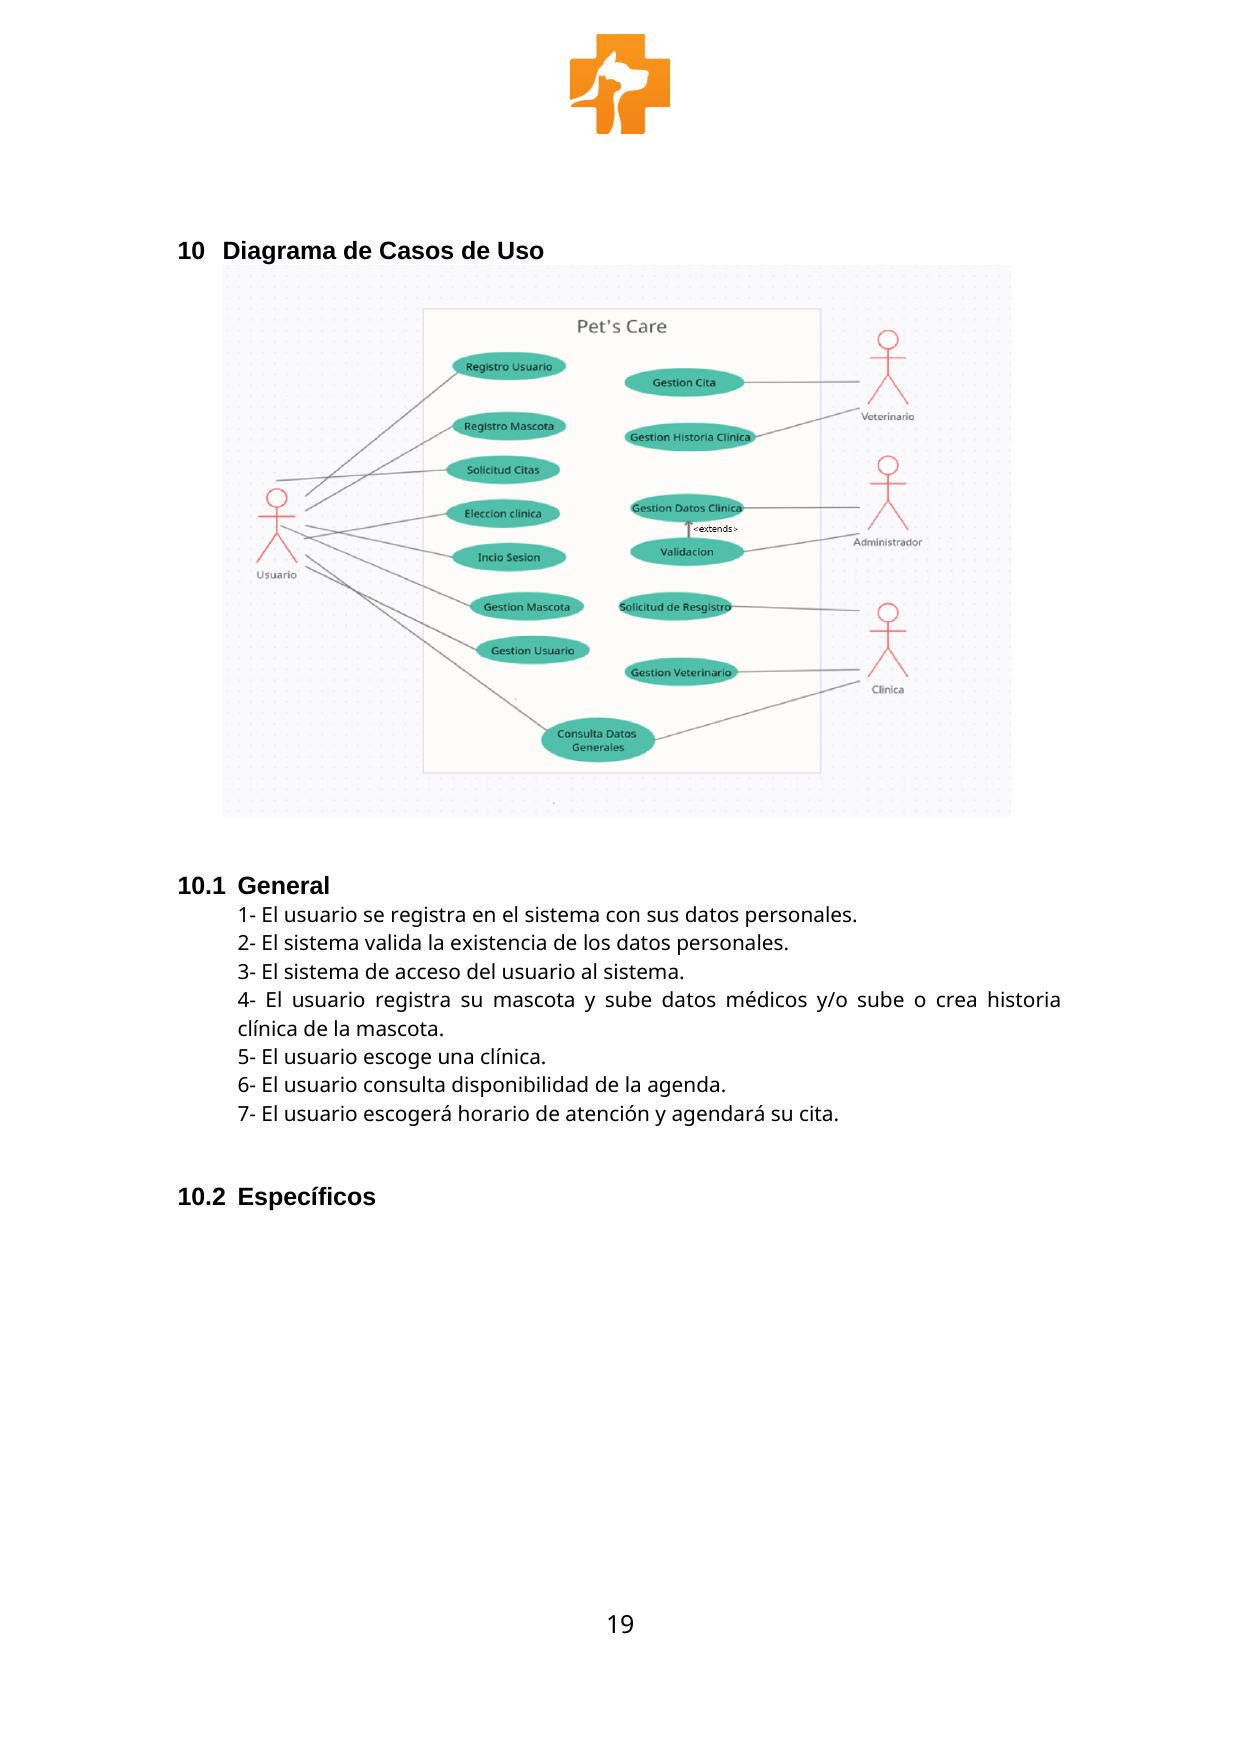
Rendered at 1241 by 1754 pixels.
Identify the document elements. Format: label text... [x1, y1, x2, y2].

text 5- El usuario escoge una clínica. [237, 1042, 1063, 1071]
text 2- El sistema valida la existencia de los datos personales. [237, 928, 1063, 957]
text 6- El usuario consulta disponibilidad de la agenda. [237, 1071, 1063, 1099]
text 7- El usuario escogerá horario de atención y agendará su cita. [237, 1099, 1063, 1127]
subtitle Diagrama de Casos de Uso [177, 236, 1063, 265]
text 4- El usuario registra su mascota y sube datos médicos y/o sube o crea historia clínica de la mascota. [237, 985, 1063, 1042]
picture [570, 34, 670, 134]
subtitle General [177, 871, 1063, 900]
text 3- El sistema de acceso del usuario al sistema. [237, 957, 1063, 985]
subtitle Específicos [177, 1182, 1063, 1211]
picture [222, 265, 1012, 817]
text 1- El usuario se registra en el sistema con sus datos personales. [237, 900, 1063, 928]
